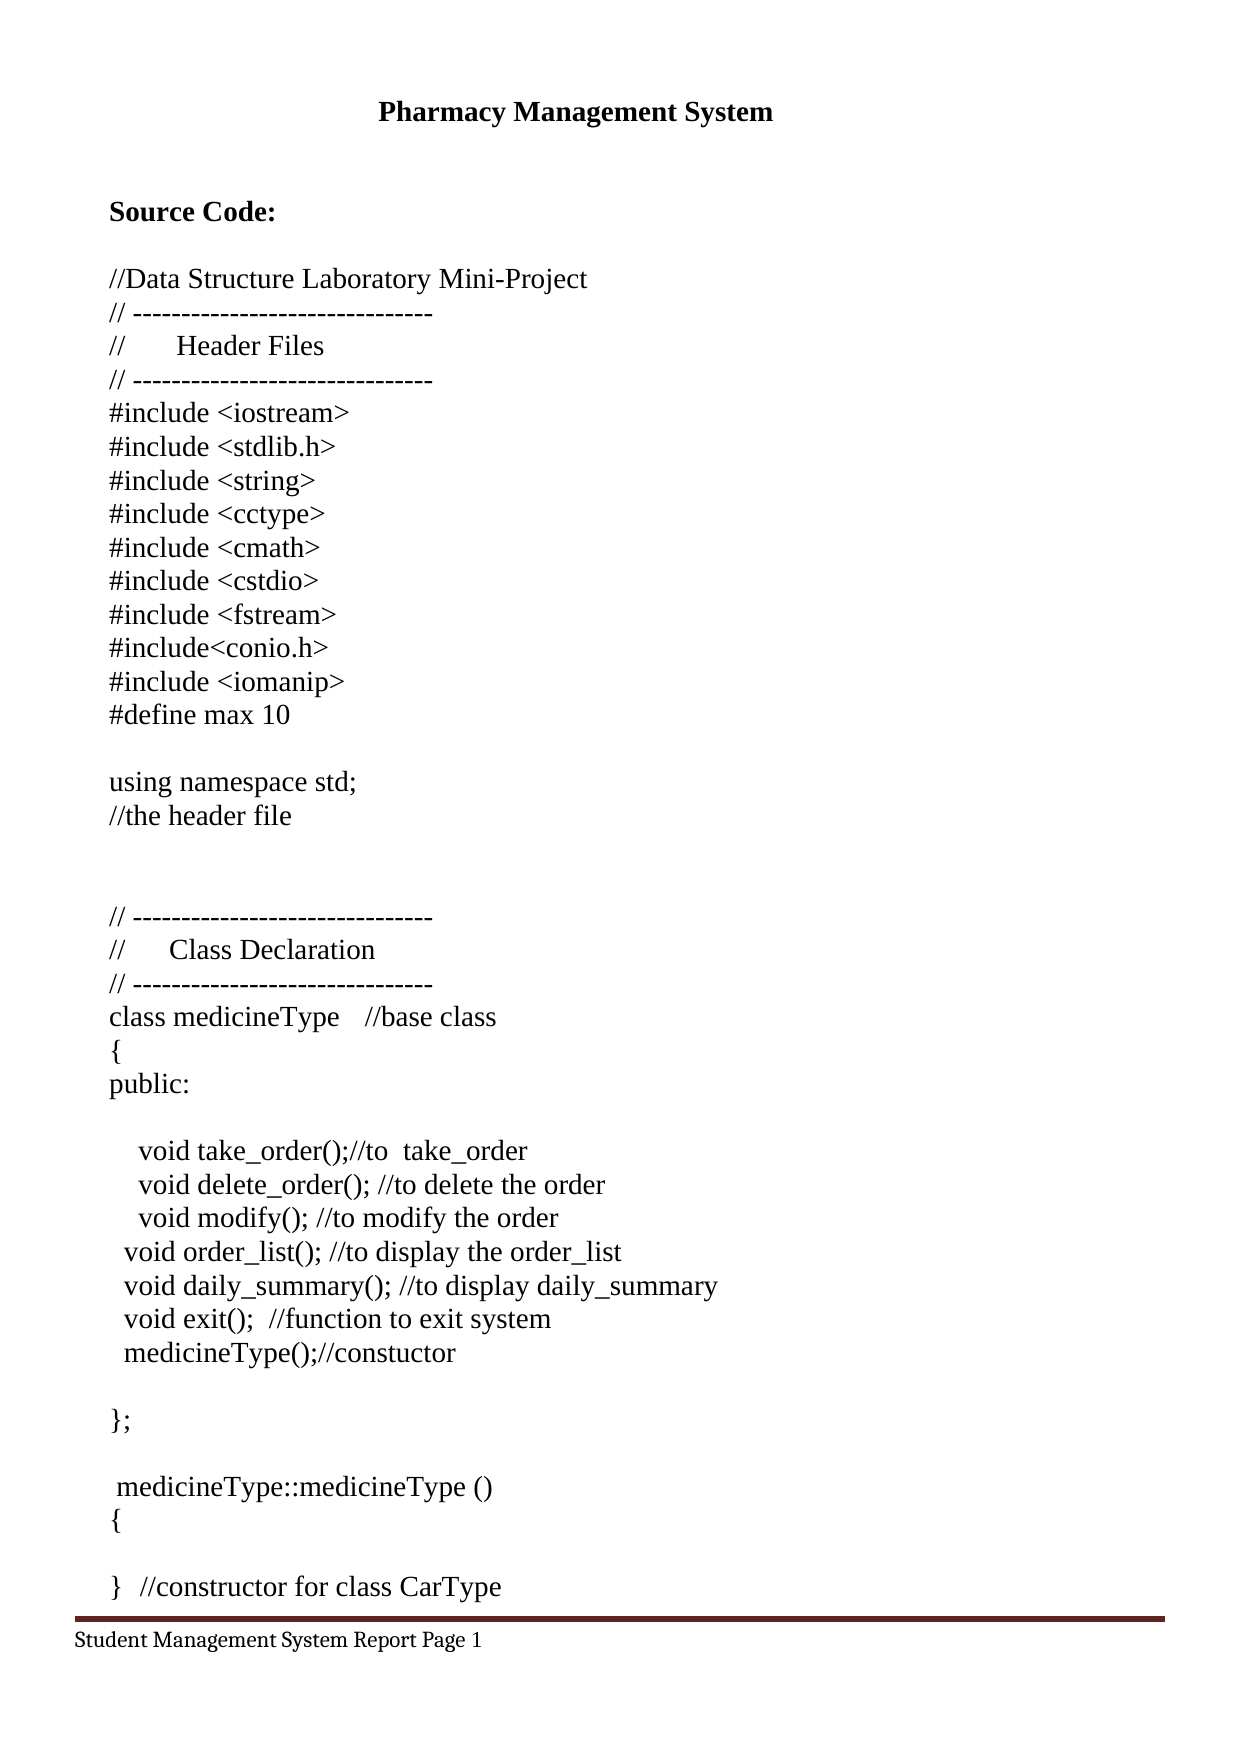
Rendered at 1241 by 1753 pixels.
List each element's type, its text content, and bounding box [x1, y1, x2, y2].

text { [109, 1033, 1178, 1066]
text using namespace std; [109, 764, 1178, 798]
text medicineType();//constuctor [109, 1335, 1178, 1368]
text #include <cctype> [109, 496, 1178, 530]
text #include <iostream> [109, 396, 1178, 429]
text #include<conio.h> [109, 630, 1178, 664]
text #include <cmath> [109, 530, 1178, 563]
text // ------------------------------- [109, 362, 1178, 396]
text void modify(); //to modify the order [109, 1201, 1178, 1234]
text }; [109, 1402, 1178, 1435]
text Source Code: [109, 194, 1178, 228]
text // Header Files [109, 328, 1178, 362]
text //Data Structure Laboratory Mini-Project [109, 261, 1178, 295]
text { [109, 1502, 1178, 1536]
text void order_list(); //to display the order_list [109, 1234, 1178, 1268]
text #include <iomanip> [109, 664, 1178, 697]
text void daily_summary(); //to display daily_summary [109, 1268, 1178, 1301]
text #include <stdlib.h> [109, 429, 1178, 463]
text // ------------------------------- [109, 295, 1178, 328]
text public: [109, 1066, 1178, 1100]
text #include <fstream> [109, 597, 1178, 630]
text medicineType::medicineType () [109, 1469, 1178, 1502]
text void exit(); //function to exit system [109, 1301, 1178, 1335]
text #include <cstdio> [109, 563, 1178, 597]
text // Class Declaration [109, 932, 1178, 966]
text void delete_order(); //to delete the order [109, 1167, 1178, 1201]
text #define max 10 [109, 697, 1178, 731]
text // ------------------------------- [109, 966, 1178, 999]
text } //constructor for class CarType [109, 1569, 1178, 1603]
text void take_order();//to take_order [109, 1133, 1178, 1167]
text Pharmacy Management System [225, 94, 1178, 127]
text //the header file [109, 798, 1178, 832]
text #include <string> [109, 463, 1178, 496]
text class medicineType //base class [109, 999, 1178, 1033]
text // ------------------------------- [109, 899, 1178, 932]
